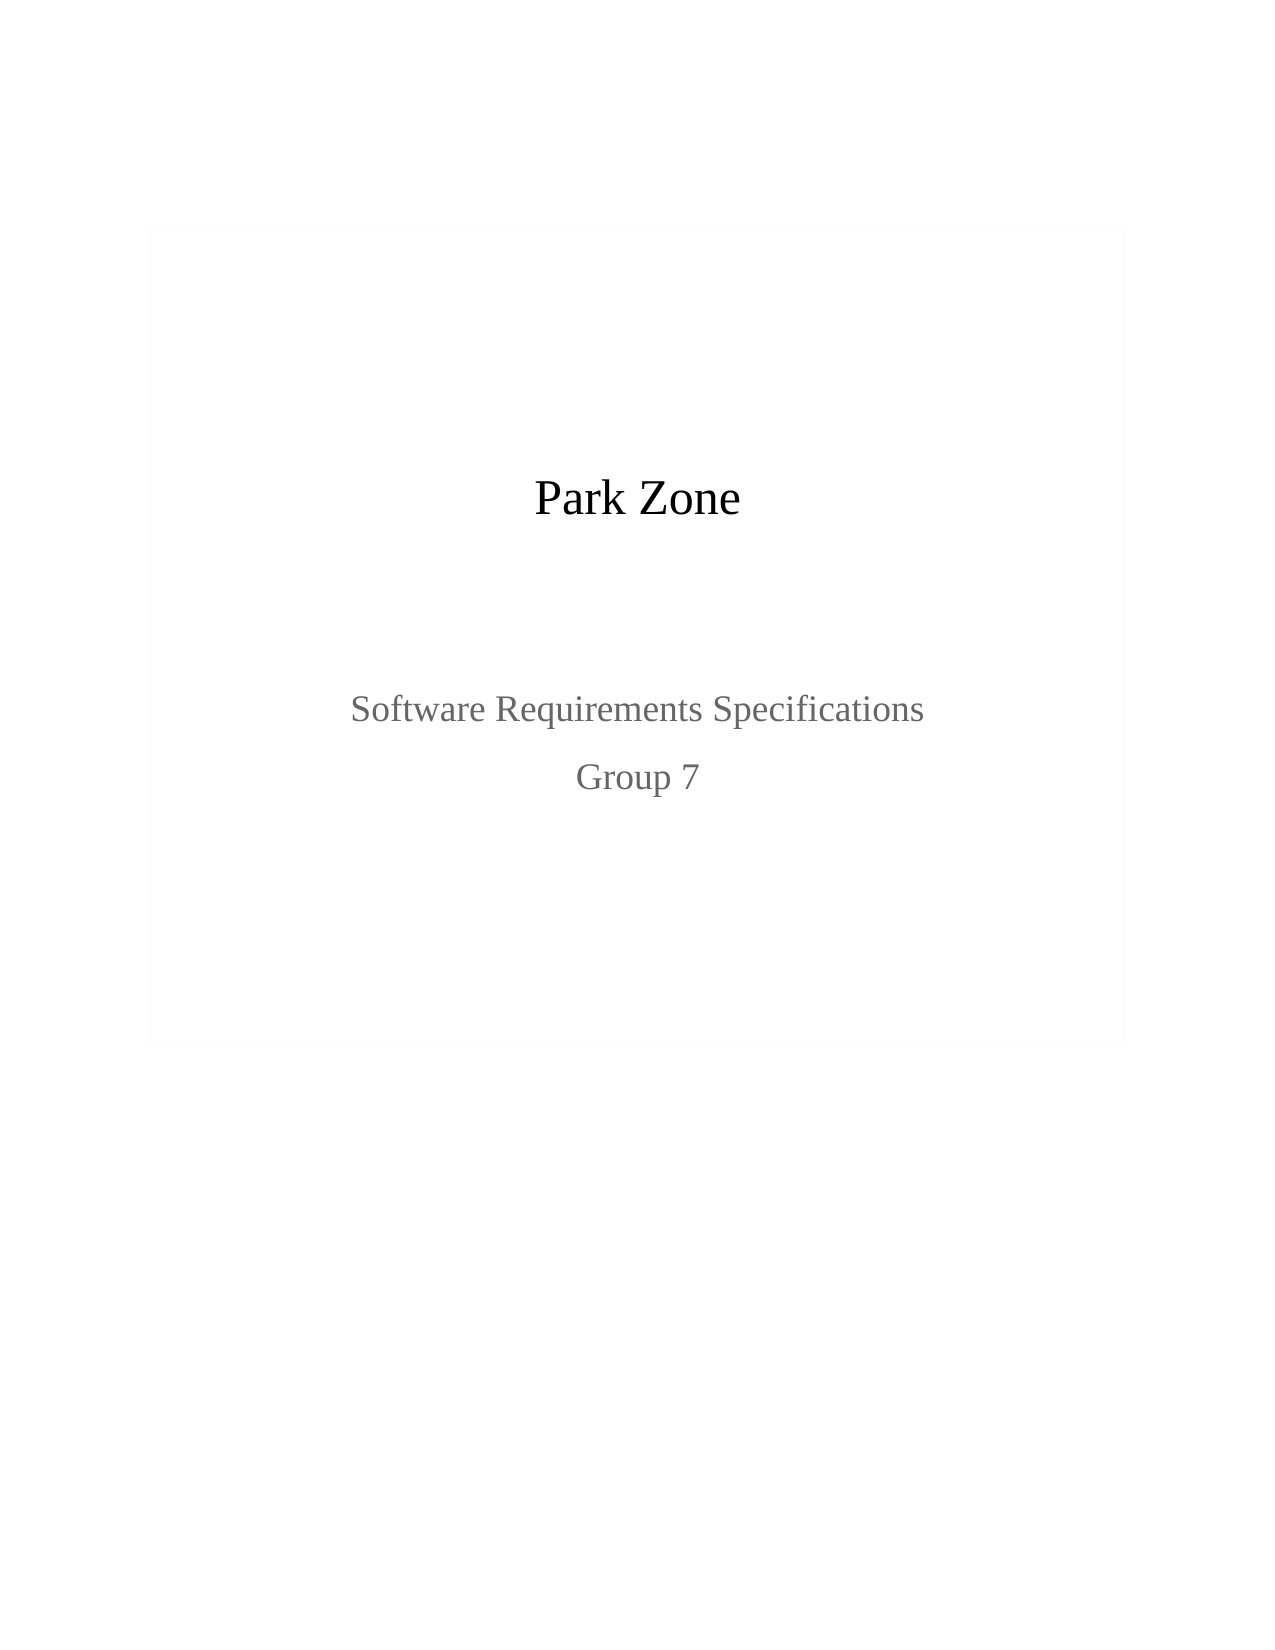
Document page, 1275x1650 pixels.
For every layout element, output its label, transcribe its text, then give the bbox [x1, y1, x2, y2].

table_header Park Zone Software Requirements Specifications Group 7 [151, 231, 1124, 1043]
